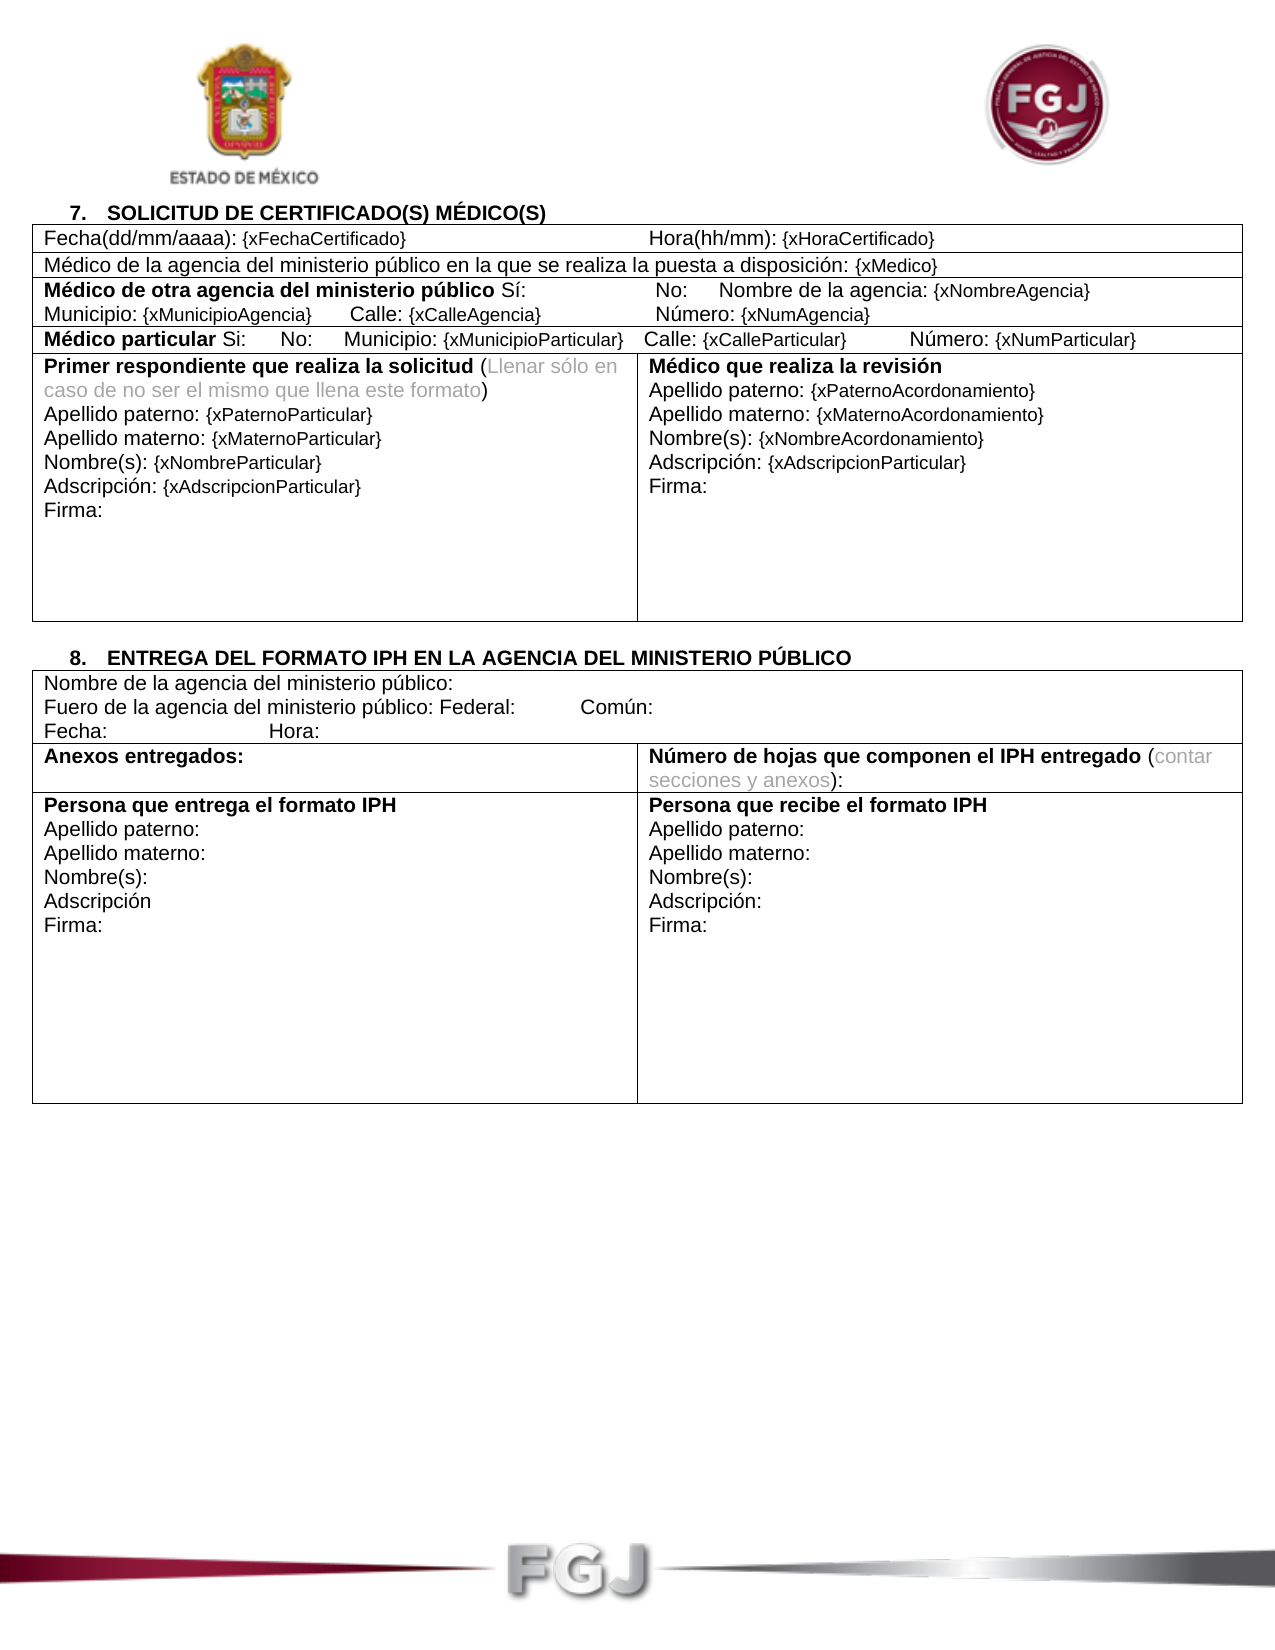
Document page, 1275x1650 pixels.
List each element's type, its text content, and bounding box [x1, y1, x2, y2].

table_cell Persona que entrega el formato IPH Apellido paterno: Apellido materno: Nombre(s): Adscripción Firma: [33, 793, 637, 1103]
picture [164, 0, 323, 200]
table_cell Médico de la agencia del ministerio público en la que se realiza la puesta a disposición: {xMedico} [33, 253, 1242, 277]
table_cell Anexos entregados: [33, 744, 637, 792]
table_header Fecha(dd/mm/aaaa): {xFechaCertificado} [33, 225, 637, 252]
table_cell Médico que realiza la revisión Apellido paterno: {xPaternoAcordonamiento} Apellido materno: {xMaternoAcordonamiento} Nombre(s): {xNombreAcordonamiento} Adscripción: {xAdscripcionParticular} Firma: [638, 354, 1242, 621]
list ENTREGA DEL FORMATO IPH EN LA AGENCIA DEL MINISTERIO PÚBLICO [69, 646, 1243, 670]
list SOLICITUD DE CERTIFICADO(S) MÉDICO(S) [69, 200, 1243, 224]
table_cell Médico de otra agencia del ministerio público Sí: No: Nombre de la agencia: {xNombreAgencia} Municipio: {xMunicipioAgencia} Calle: {xCalleAgencia} Número: {xNumAgencia} [33, 278, 1242, 326]
table_header Nombre de la agencia del ministerio público: Fuero de la agencia del ministerio público: Federal: Común: Fecha: Hora: [33, 671, 1242, 743]
table_cell Número de hojas que componen el IPH entregado (contar secciones y anexos): [638, 744, 1242, 792]
table_cell Persona que recibe el formato IPH Apellido paterno: Apellido materno: Nombre(s): Adscripción: Firma: [638, 793, 1242, 1103]
picture [977, 18, 1117, 199]
table_cell Médico particular Si: No: Municipio: {xMunicipioParticular} Calle: {xCalleParticular} Número: {xNumParticular} [33, 327, 1242, 353]
table_header Hora(hh/mm): {xHoraCertificado} [637, 225, 1242, 252]
picture [0, 1518, 1275, 1619]
table_cell Primer respondiente que realiza la solicitud (Llenar sólo en caso de no ser el mismo que llena este formato) Apellido paterno: {xPaternoParticular} Apellido materno: {xMaternoParticular} Nombre(s): {xNombreParticular} Adscripción: {xAdscripcionParticular} Firma: [33, 354, 637, 621]
